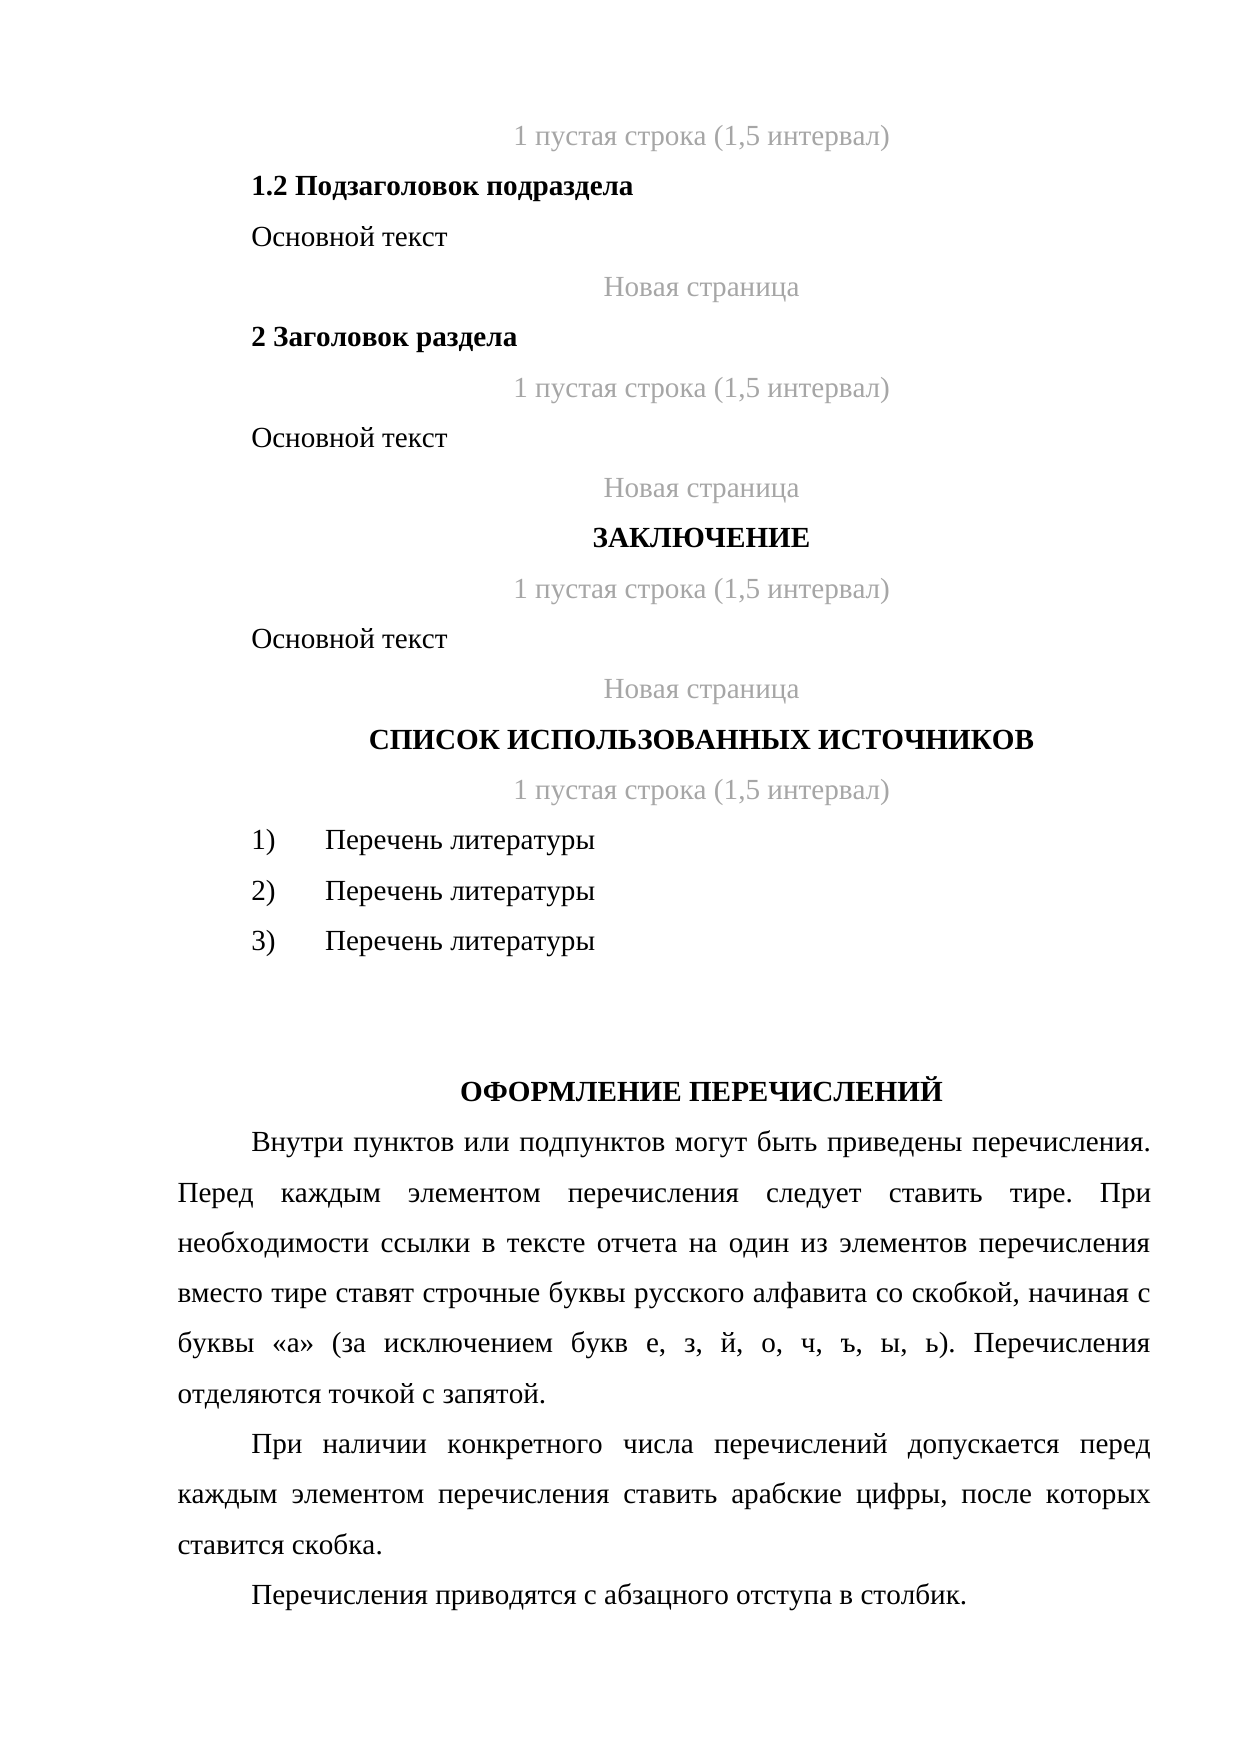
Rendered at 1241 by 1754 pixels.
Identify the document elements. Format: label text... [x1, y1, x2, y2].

text 2 Заголовок раздела [177, 319, 1152, 353]
list Перечень литературы [177, 822, 1152, 856]
text 1 пустая строка (1,5 интервал) [177, 118, 1152, 152]
text ОФОРМЛЕНИЕ ПЕРЕЧИСЛЕНИЙ [177, 1074, 1152, 1108]
text Внутри пунктов или подпунктов могут быть приведены перечисления. Перед каждым элементом перечисления следует ставить тире. При необходимости ссылки в тексте отчета на один из элементов перечисления вместо тире ставят строчные буквы русского алфавита со скобкой, начиная с буквы «а» (за исключением букв е, з, й, о, ч, ъ, ы, ь). Перечисления отделяются точкой с запятой. [177, 1124, 1152, 1409]
list Перечень литературы [177, 873, 1152, 906]
text При наличии конкретного числа перечислений допускается перед каждым элементом перечисления ставить арабские цифры, после которых ставится скобка. [177, 1426, 1152, 1560]
text ЗАКЛЮЧЕНИЕ [177, 521, 1152, 554]
text 1 пустая строка (1,5 интервал) [177, 772, 1152, 806]
text Основной текст [177, 621, 1152, 655]
text Основной текст [177, 219, 1152, 252]
text Новая страница [177, 269, 1152, 303]
text 1 пустая строка (1,5 интервал) [177, 571, 1152, 604]
text Основной текст [177, 420, 1152, 453]
text Перечисления приводятся с абзацного отступа в столбик. [177, 1577, 1152, 1611]
text Новая страница [177, 470, 1152, 504]
list Перечень литературы [177, 923, 1152, 957]
text 1 пустая строка (1,5 интервал) [177, 370, 1152, 403]
text Новая страница [177, 672, 1152, 705]
text СПИСОК ИСПОЛЬЗОВАННЫХ ИСТОЧНИКОВ [177, 722, 1152, 755]
text 1.2 Подзаголовок подраздела [177, 168, 1152, 202]
